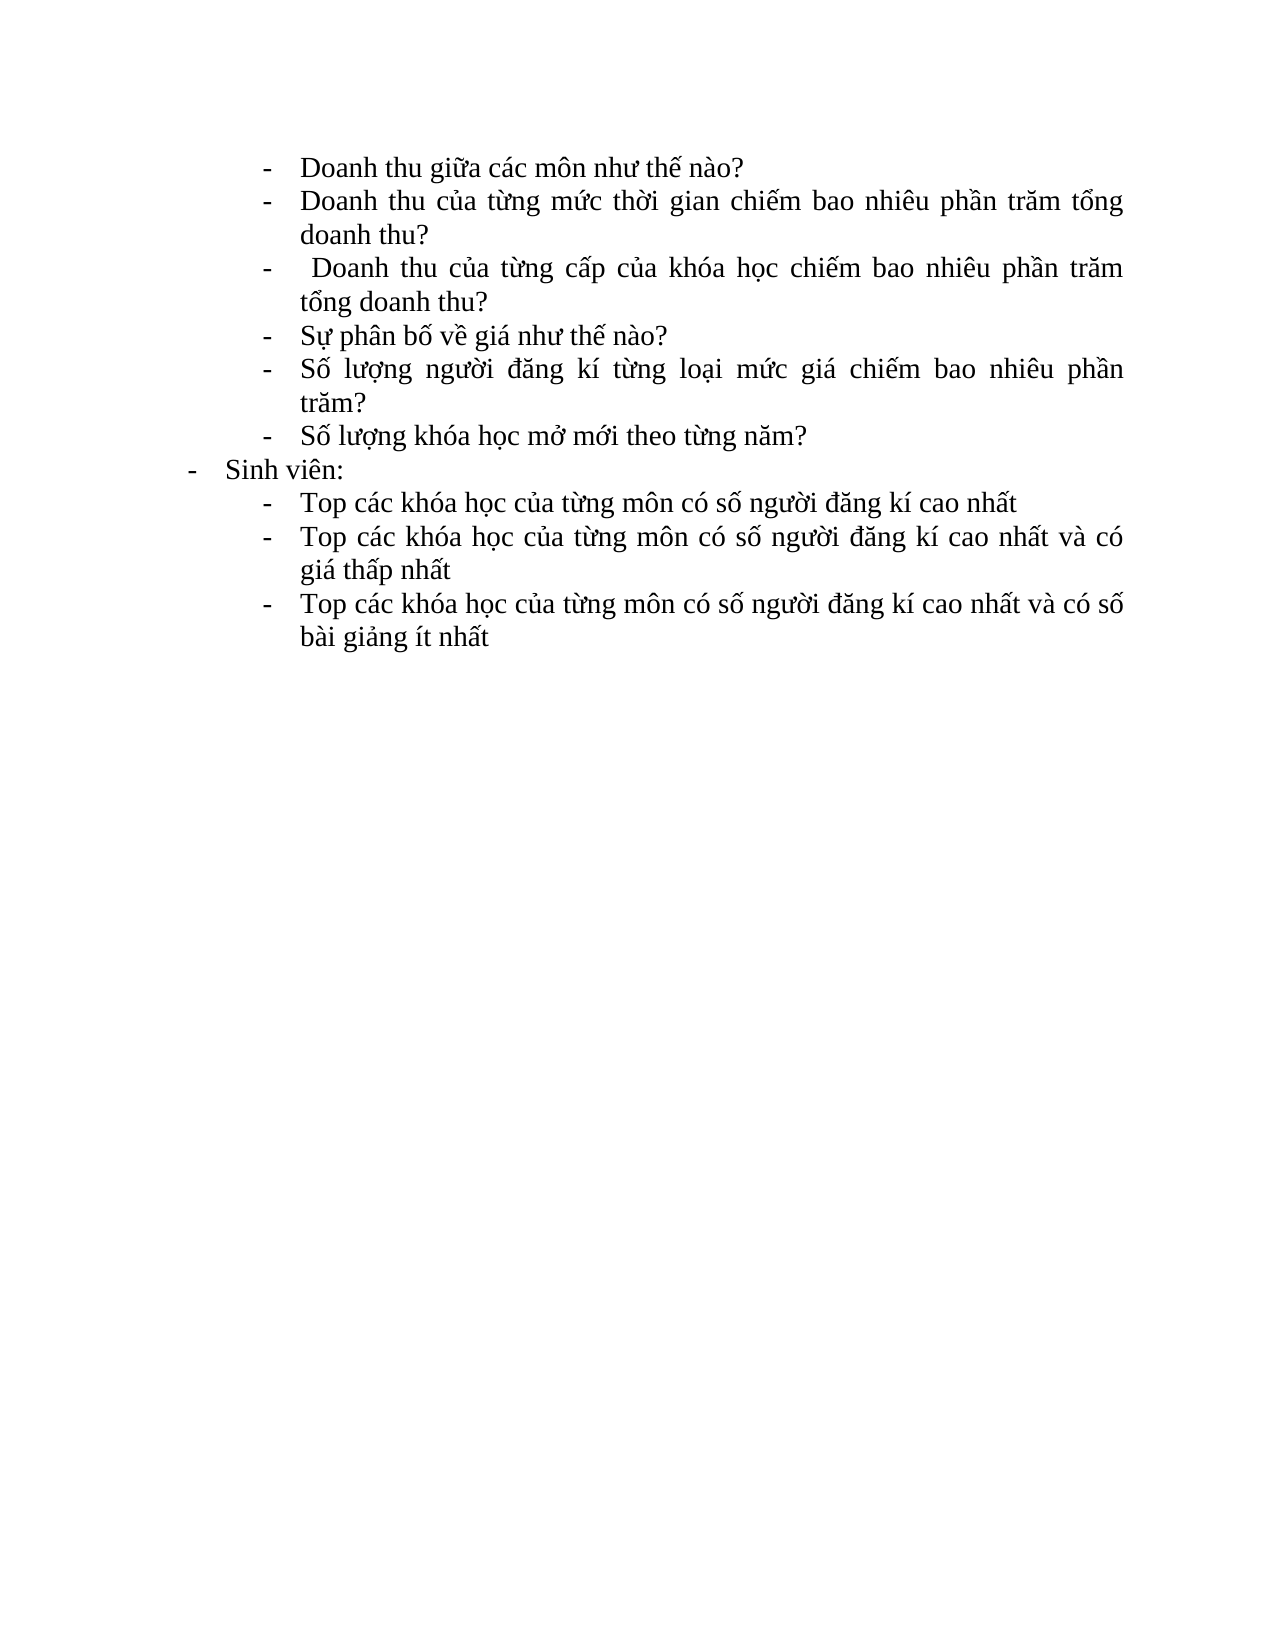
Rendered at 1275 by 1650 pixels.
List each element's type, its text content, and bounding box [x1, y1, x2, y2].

list Top các khóa học của từng môn có số người đăng kí cao nhất và có giá thấp nhất [262, 519, 1125, 586]
list Số lượng người đăng kí từng loại mức giá chiếm bao nhiêu phần trăm? [262, 351, 1125, 418]
list Sự phân bố về giá như thế nào? [262, 318, 1125, 351]
list Doanh thu của từng mức thời gian chiếm bao nhiêu phần trăm tổng doanh thu? [262, 183, 1125, 251]
list Doanh thu của từng cấp của khóa học chiếm bao nhiêu phần trăm tổng doanh thu? [262, 251, 1125, 318]
list Sinh viên: [187, 452, 1125, 485]
list Doanh thu giữa các môn như thế nào? [262, 150, 1125, 183]
list Top các khóa học của từng môn có số người đăng kí cao nhất và có số bài giảng ít nhất [262, 586, 1125, 653]
list Số lượng khóa học mở mới theo từng năm? [262, 418, 1125, 452]
list Top các khóa học của từng môn có số người đăng kí cao nhất [262, 485, 1125, 519]
